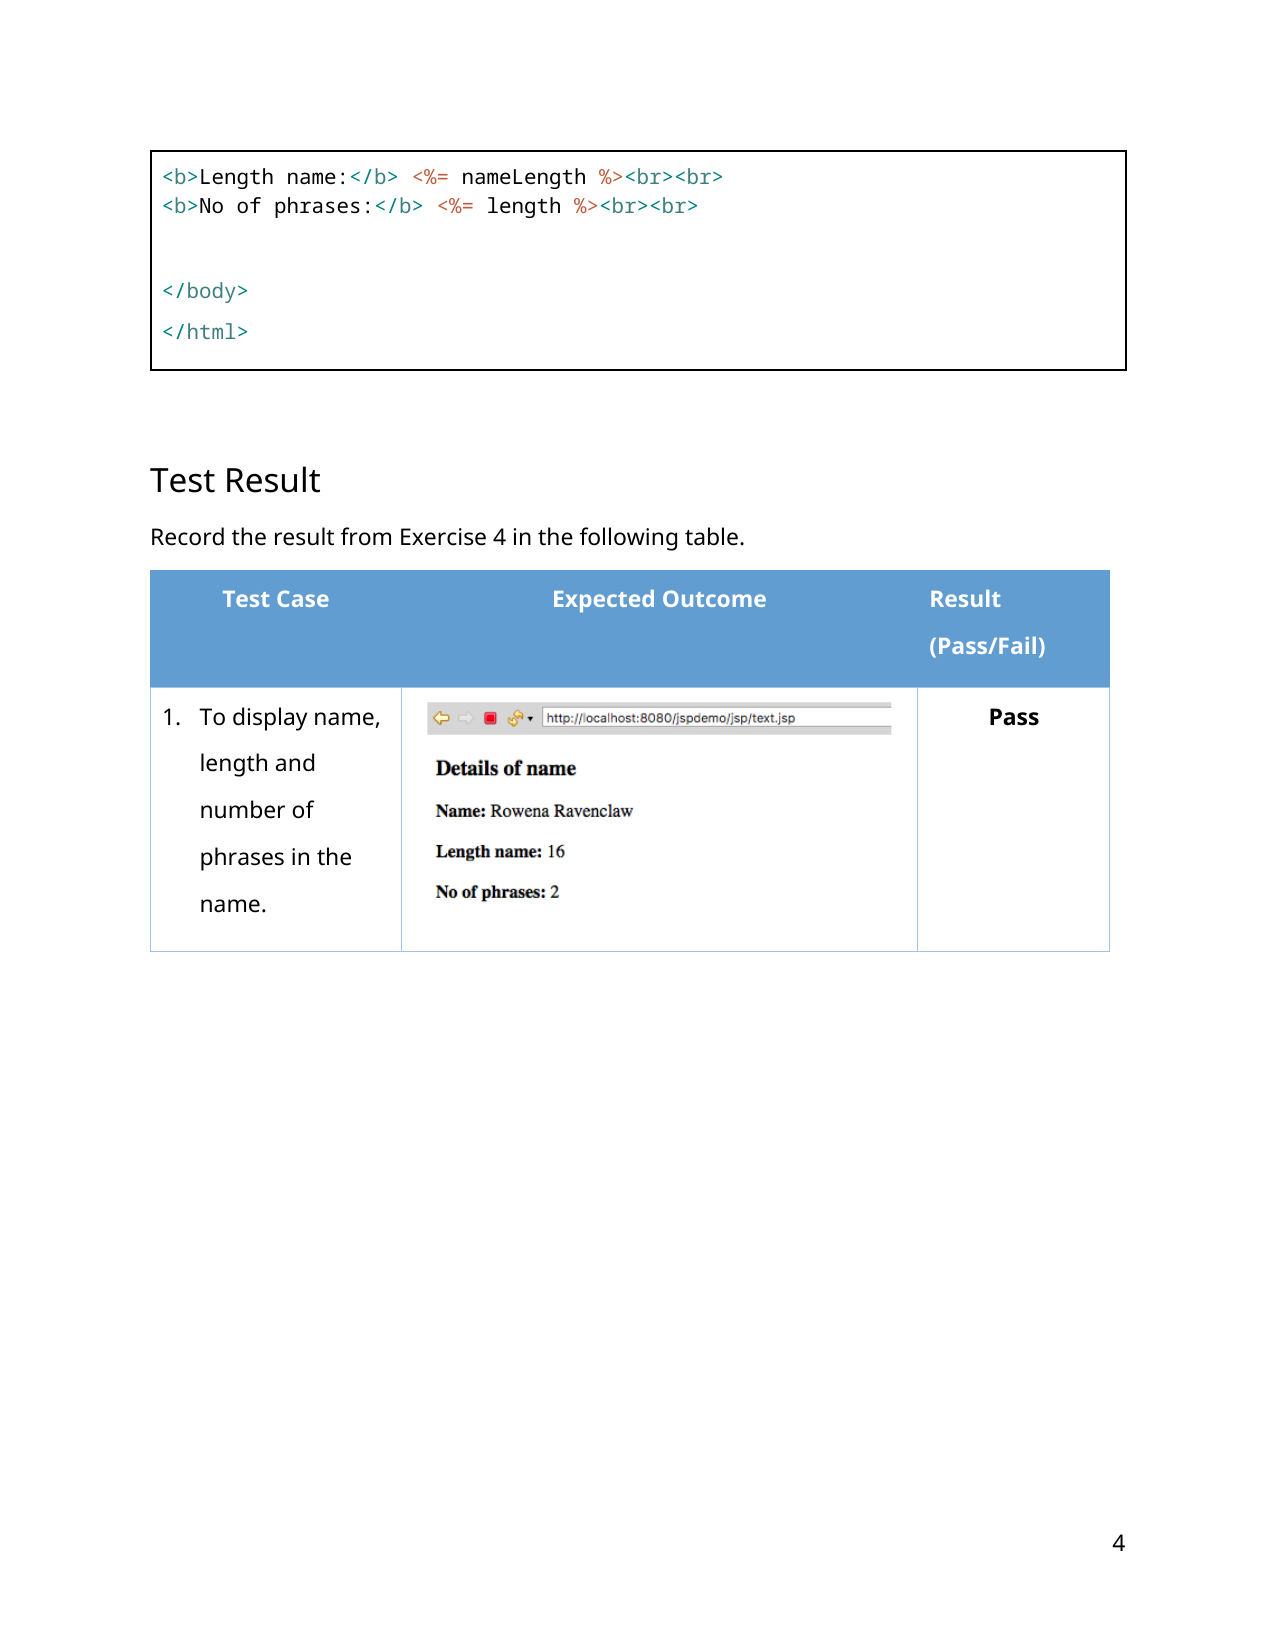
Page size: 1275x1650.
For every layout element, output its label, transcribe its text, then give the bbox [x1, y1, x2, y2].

table_header Expected Outcome [402, 571, 917, 687]
table_header Result (Pass/Fail) [918, 571, 1109, 687]
text Record the result from Exercise 4 in the following table. [150, 521, 1125, 552]
picture [427, 700, 892, 926]
table_cell [402, 688, 917, 951]
table_header Test Case [151, 571, 401, 687]
table_cell Pass [918, 688, 1109, 951]
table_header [152, 152, 1125, 368]
subtitle Test Result [150, 457, 1125, 502]
table_cell To display name, length and number of phrases in the name. [151, 688, 401, 951]
